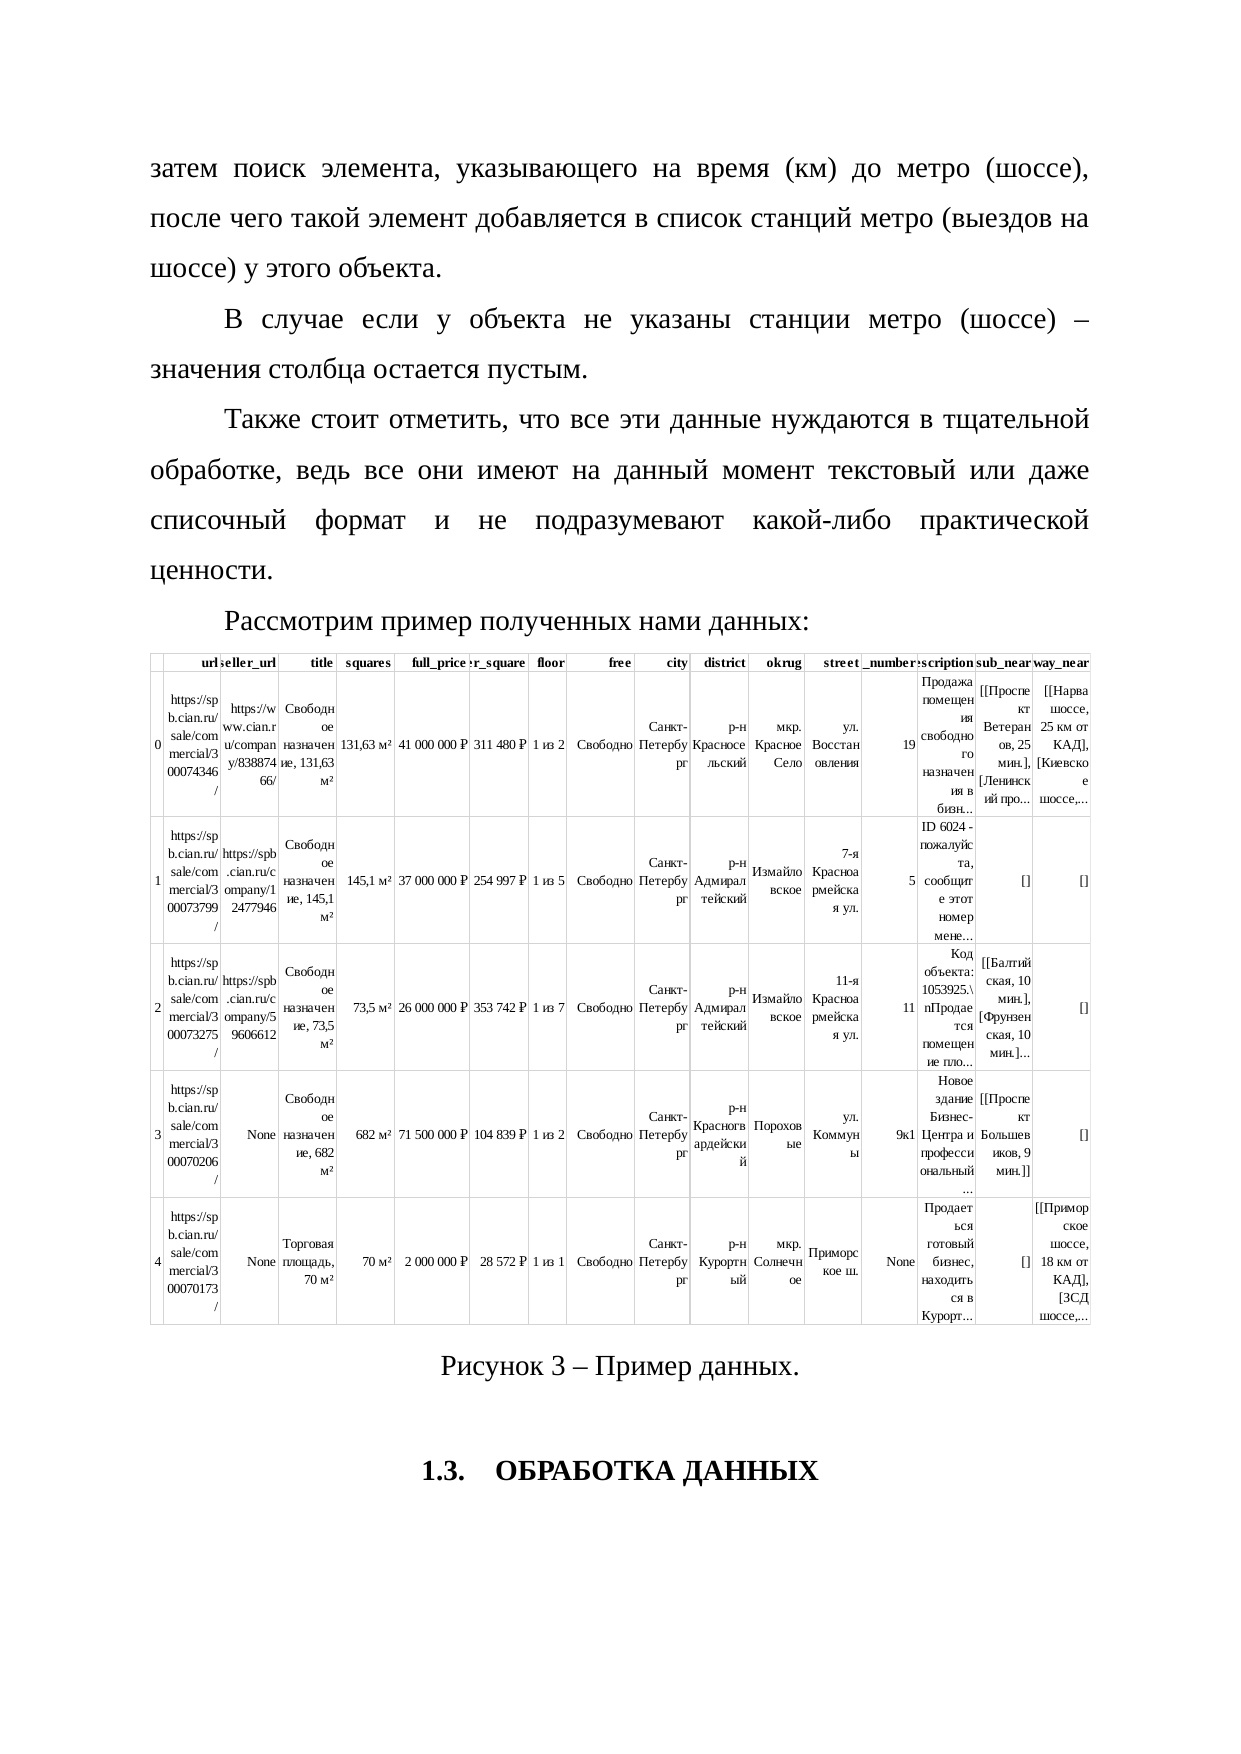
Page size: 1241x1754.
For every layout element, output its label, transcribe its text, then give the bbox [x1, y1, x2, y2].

text Рисунок 3 – Пример данных. [150, 1348, 1090, 1382]
text Рассмотрим пример полученных нами данных: [150, 603, 1090, 636]
text В случае если у объекта не указаны станции метро (шоссе) – значения столбца остается пустым. [150, 301, 1090, 385]
subtitle ОБРАБОТКА ДАННЫХ [150, 1453, 1090, 1486]
text Также стоит отметить, что все эти данные нуждаются в тщательной обработке, ведь все они имеют на данный момент текстовый или даже списочный формат и не подразумевают какой-либо практической ценности. [150, 402, 1090, 586]
